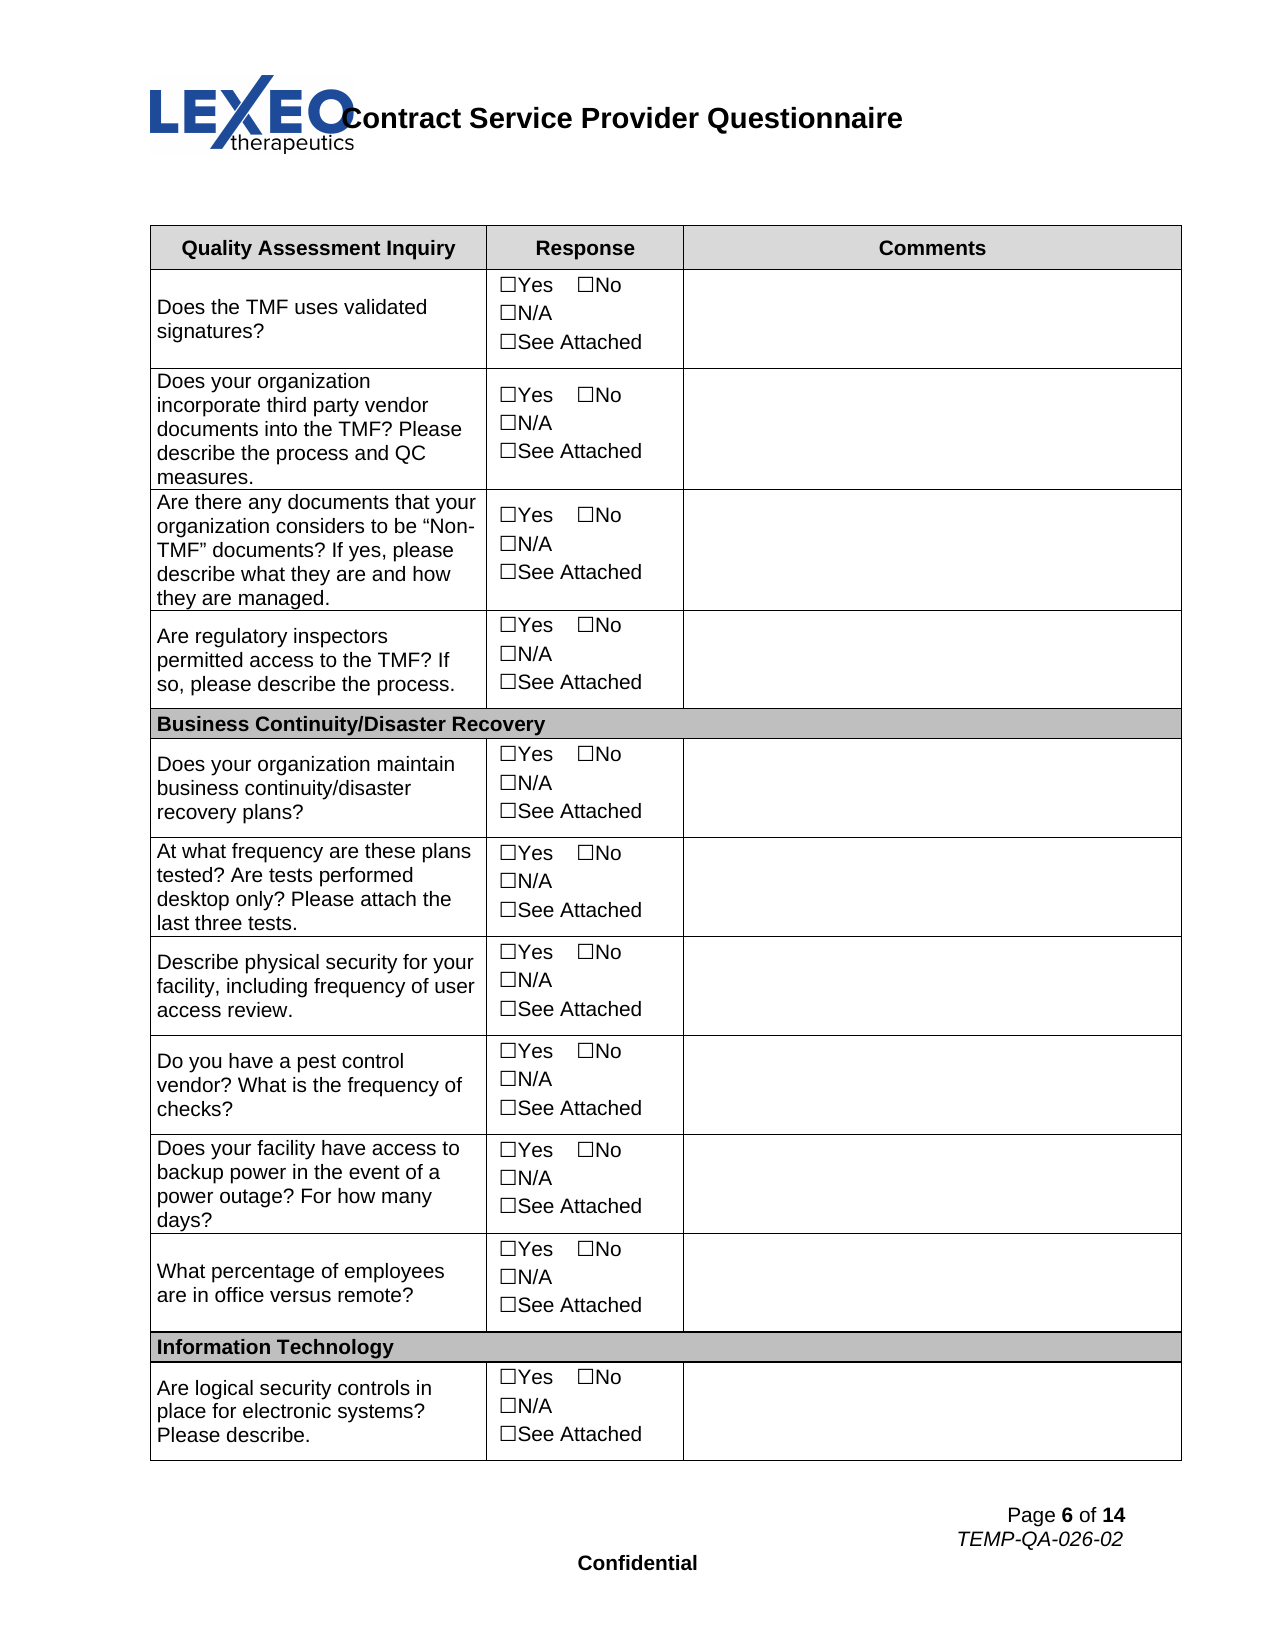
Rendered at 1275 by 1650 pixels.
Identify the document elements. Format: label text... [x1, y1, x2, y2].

table_header Comments [684, 226, 1181, 269]
table_cell Describe physical security for your facility, including frequency of user access review. [151, 937, 486, 1035]
table_cell Yes No N/A See Attached [487, 369, 683, 489]
table_cell [684, 1036, 1181, 1134]
table_cell Information Technology [151, 1333, 1181, 1361]
table_header Quality Assessment Inquiry [151, 226, 486, 269]
picture [150, 75, 354, 154]
table_cell Yes No N/A See Attached [487, 739, 683, 837]
table_cell [684, 270, 1181, 368]
table_cell Does your facility have access to backup power in the event of a power outage? For how many days? [151, 1135, 486, 1233]
table_cell Are logical security controls in place for electronic systems? Please describe. [151, 1363, 486, 1460]
table_cell [684, 1135, 1181, 1233]
table_cell At what frequency are these plans tested? Are tests performed desktop only? Please attach the last three tests. [151, 838, 486, 936]
table_cell Business Continuity/Disaster Recovery [151, 709, 1181, 738]
table_cell [684, 937, 1181, 1035]
table_cell Does your organization incorporate third party vendor documents into the TMF? Please describe the process and QC measures. [151, 369, 486, 489]
table_cell [684, 1234, 1181, 1331]
table_cell [684, 369, 1181, 489]
table_cell Are there any documents that your organization considers to be “Non-TMF” documents? If yes, please describe what they are and how they are managed. [151, 490, 486, 609]
table_cell Are regulatory inspectors permitted access to the TMF? If so, please describe the process. [151, 611, 486, 708]
table_cell [684, 739, 1181, 837]
table_cell [684, 838, 1181, 936]
table_cell Yes No N/A See Attached [487, 270, 683, 368]
table_cell Yes No N/A See Attached [487, 1036, 683, 1134]
table_cell [684, 611, 1181, 708]
table_cell Yes No N/A See Attached [487, 937, 683, 1035]
table_cell [684, 1363, 1181, 1460]
table_cell What percentage of employees are in office versus remote? [151, 1234, 486, 1331]
table_cell Yes No N/A See Attached [487, 490, 683, 609]
table_cell Does the TMF uses validated signatures? [151, 270, 486, 368]
table_cell Yes No N/A See Attached [487, 1234, 683, 1331]
table_header Response [487, 226, 683, 269]
table_cell Yes No N/A See Attached [487, 838, 683, 936]
table_cell Yes No N/A See Attached [487, 611, 683, 708]
picture [346, 111, 354, 125]
table_cell [684, 490, 1181, 609]
table_cell Do you have a pest control vendor? What is the frequency of checks? [151, 1036, 486, 1134]
table_cell Yes No N/A See Attached [487, 1135, 683, 1233]
table_cell Yes No N/A See Attached [487, 1363, 683, 1460]
table_cell Does your organization maintain business continuity/disaster recovery plans? [151, 739, 486, 837]
